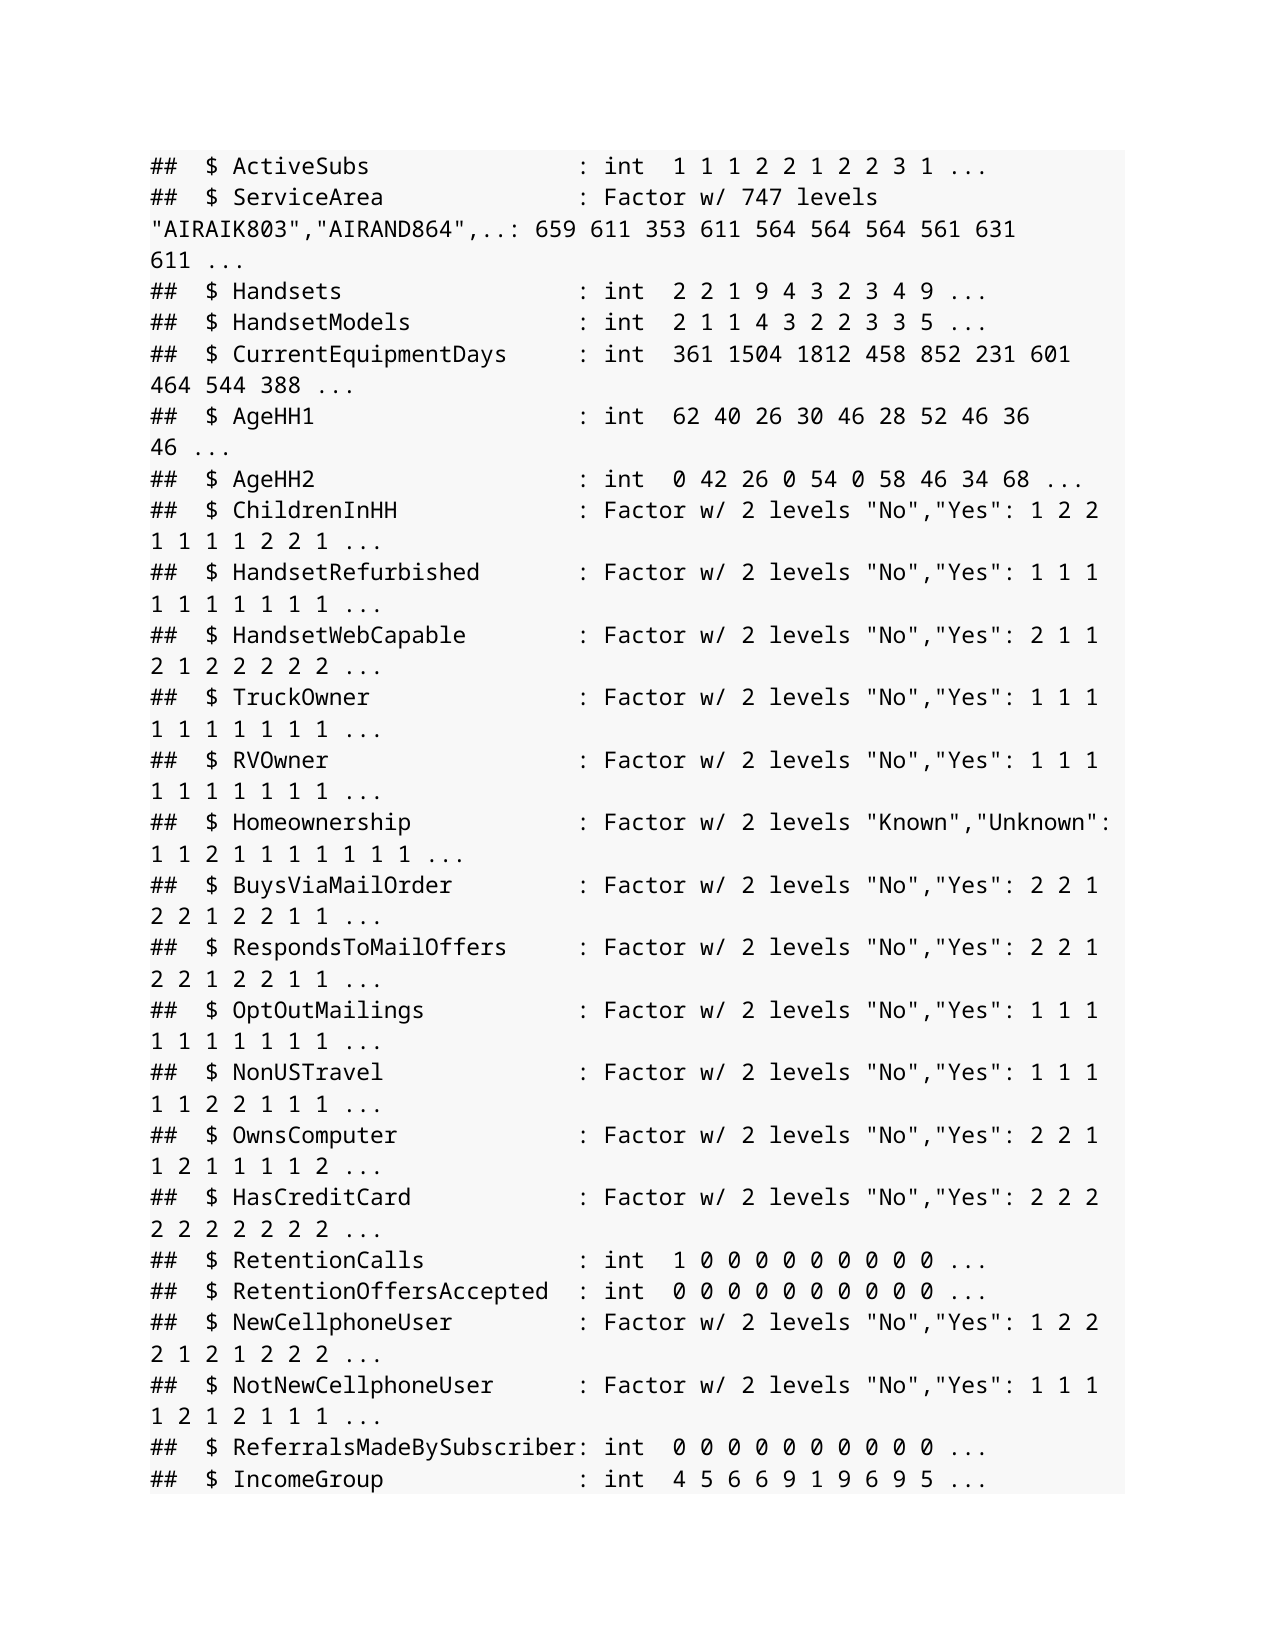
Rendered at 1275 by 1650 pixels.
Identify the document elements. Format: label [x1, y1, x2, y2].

text [150, 150, 1125, 1494]
